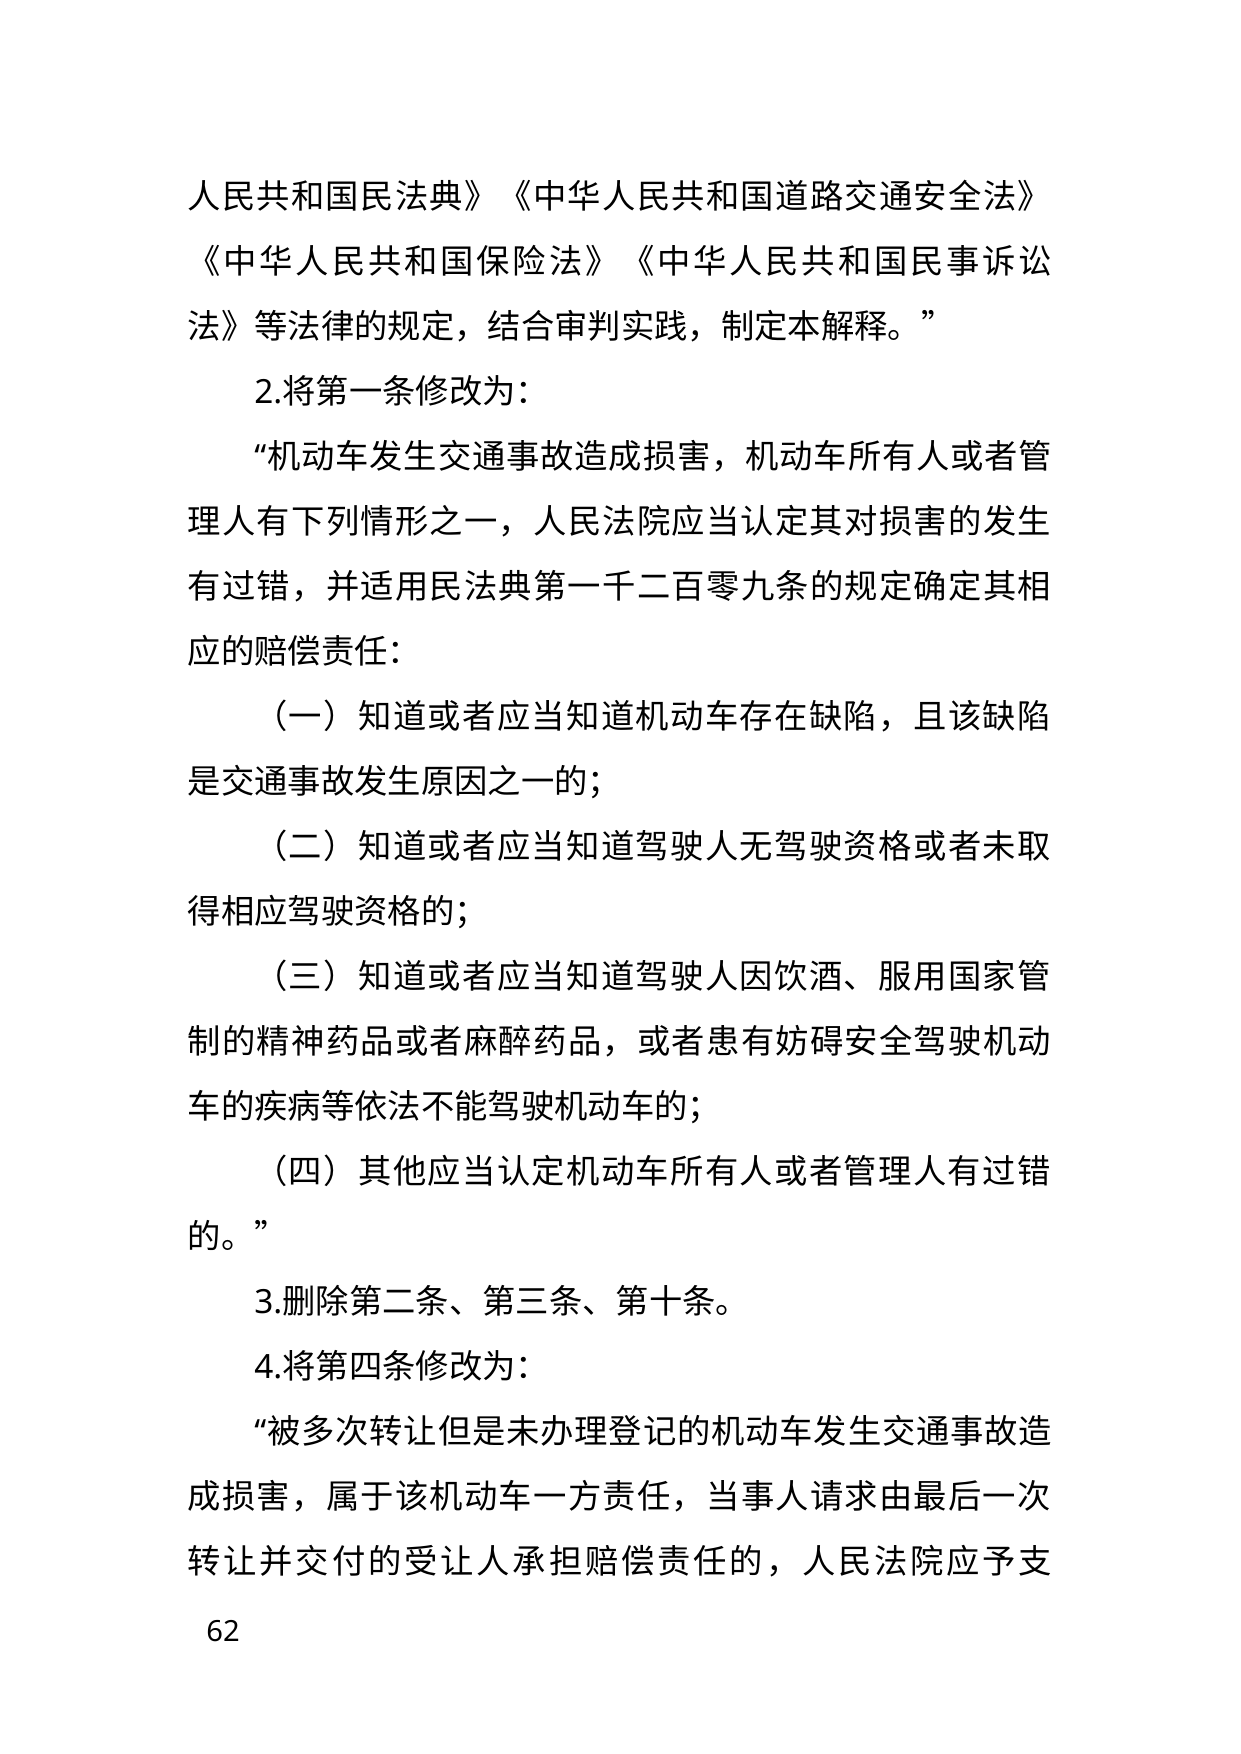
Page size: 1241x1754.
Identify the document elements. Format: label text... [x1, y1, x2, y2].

text （二）知道或者应当知道驾驶人无驾驶资格或者未取得相应驾驶资格的； [187, 812, 1053, 942]
text 4.将第四条修改为： [187, 1332, 1053, 1397]
text （四）其他应当认定机动车所有人或者管理人有过错的。” [187, 1137, 1053, 1267]
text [187, 162, 1053, 357]
text “机动车发生交通事故造成损害，机动车所有人或者管理人有下列情形之一，人民法院应当认定其对损害的发生有过错，并适用民法典第一千二百零九条的规定确定其相应的赔偿责任： [187, 422, 1053, 682]
text 3.删除第二条、第三条、第十条。 [187, 1267, 1053, 1332]
text （三）知道或者应当知道驾驶人因饮酒、服用国家管制的精神药品或者麻醉药品，或者患有妨碍安全驾驶机动车的疾病等依法不能驾驶机动车的； [187, 942, 1053, 1137]
text 2.将第一条修改为： [187, 357, 1053, 422]
text （一）知道或者应当知道机动车存在缺陷，且该缺陷是交通事故发生原因之一的； [187, 682, 1053, 812]
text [187, 1397, 1053, 1592]
